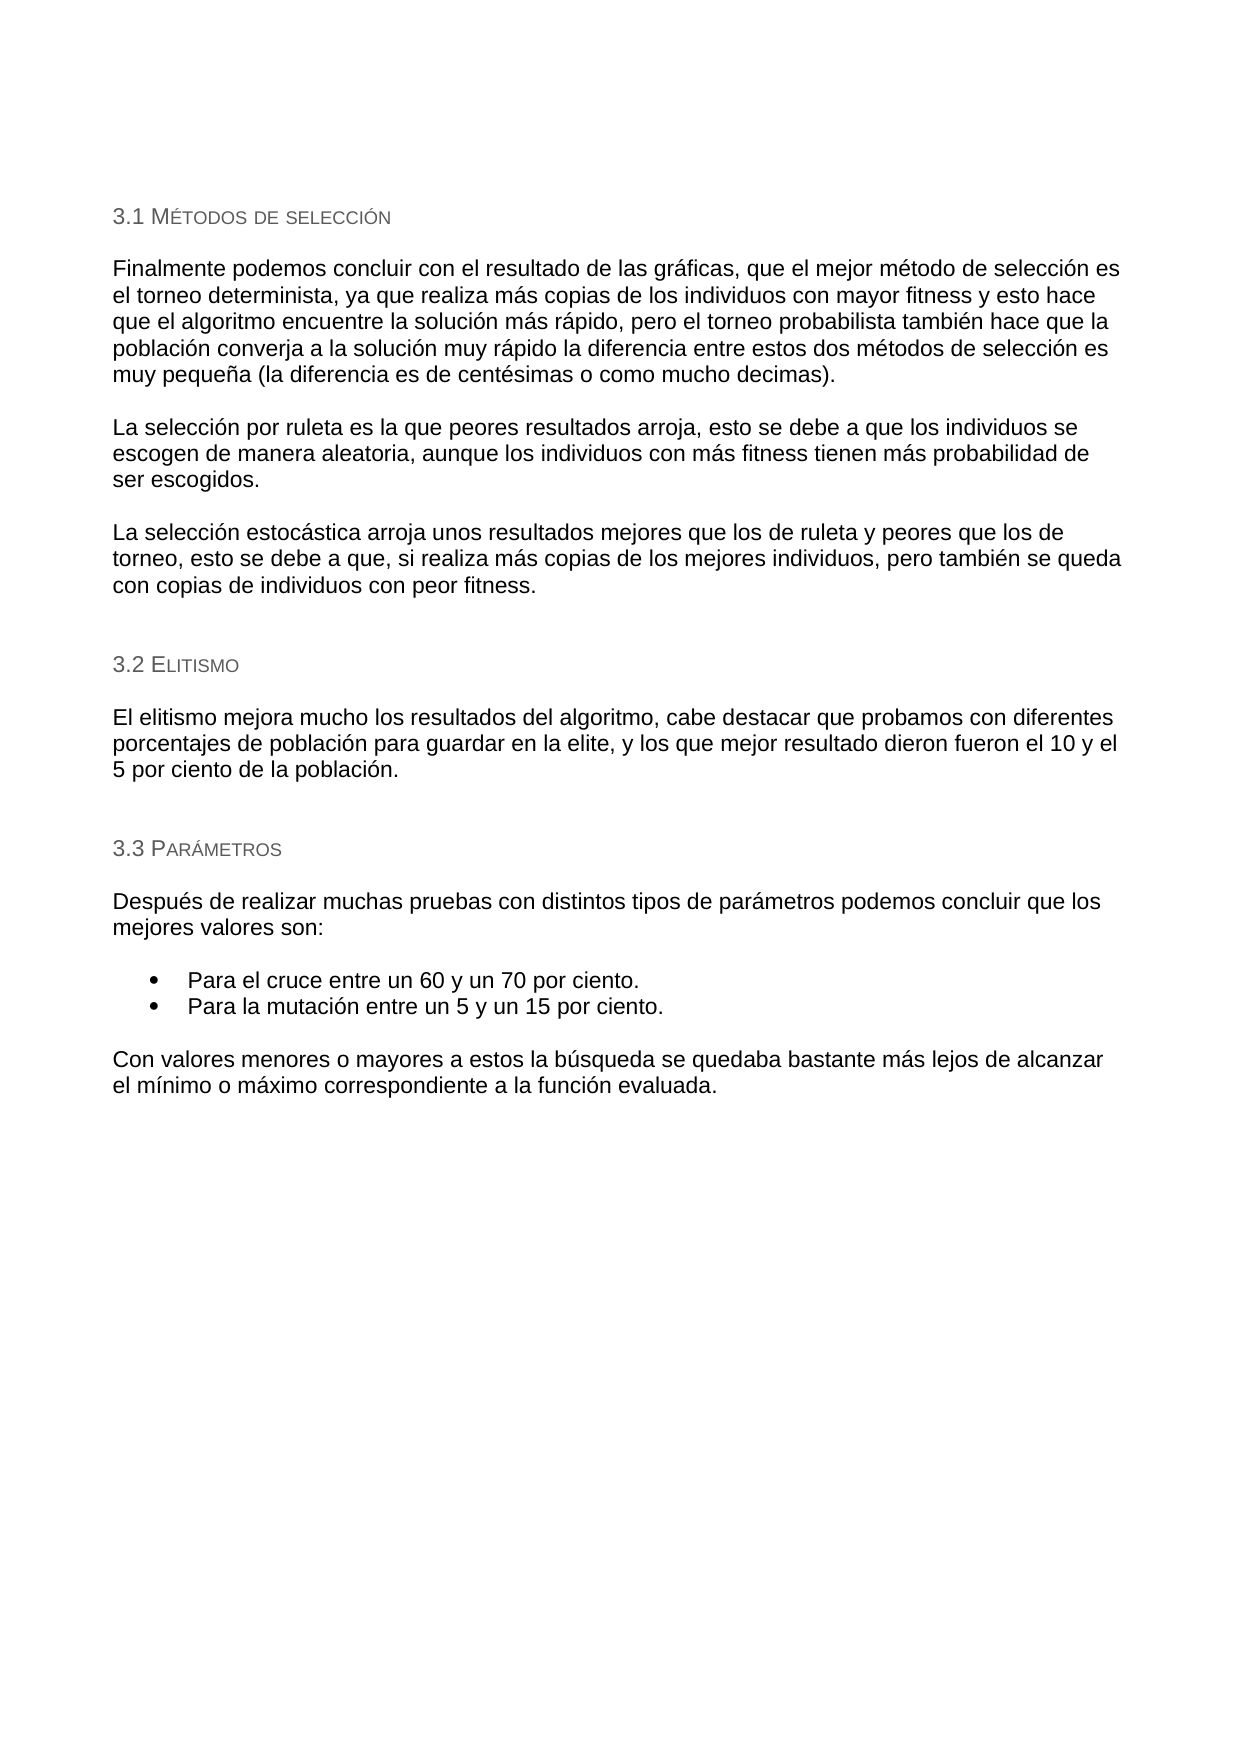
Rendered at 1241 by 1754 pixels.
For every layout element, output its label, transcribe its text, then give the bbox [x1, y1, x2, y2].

text 3.3 Parámetros [112, 835, 1128, 862]
text El elitismo mejora mucho los resultados del algoritmo, cabe destacar que probamos con diferentes porcentajes de población para guardar en la elite, y los que mejor resultado dieron fueron el 10 y el 5 por ciento de la población. [112, 703, 1128, 782]
list Para el cruce entre un 60 y un 70 por ciento. [150, 967, 1128, 993]
text 3.1 Métodos de selección [112, 203, 1128, 229]
text 3.2 Elitismo [112, 651, 1128, 677]
text Después de realizar muchas pruebas con distintos tipos de parámetros podemos concluir que los mejores valores son: [112, 888, 1128, 941]
text Con valores menores o mayores a estos la búsqueda se quedaba bastante más lejos de alcanzar el mínimo o máximo correspondiente a la función evaluada. [112, 1046, 1128, 1099]
list Para la mutación entre un 5 y un 15 por ciento. [150, 993, 1128, 1020]
text La selección estocástica arroja unos resultados mejores que los de ruleta y peores que los de torneo, esto se debe a que, si realiza más copias de los mejores individuos, pero también se queda con copias de individuos con peor fitness. [112, 519, 1128, 598]
text Finalmente podemos concluir con el resultado de las gráficas, que el mejor método de selección es el torneo determinista, ya que realiza más copias de los individuos con mayor fitness y esto hace que el algoritmo encuentre la solución más rápido, pero el torneo probabilista también hace que la población converja a la solución muy rápido la diferencia entre estos dos métodos de selección es muy pequeña (la diferencia es de centésimas o como mucho decimas). [112, 255, 1128, 387]
text La selección por ruleta es la que peores resultados arroja, esto se debe a que los individuos se escogen de manera aleatoria, aunque los individuos con más fitness tienen más probabilidad de ser escogidos. [112, 413, 1128, 493]
